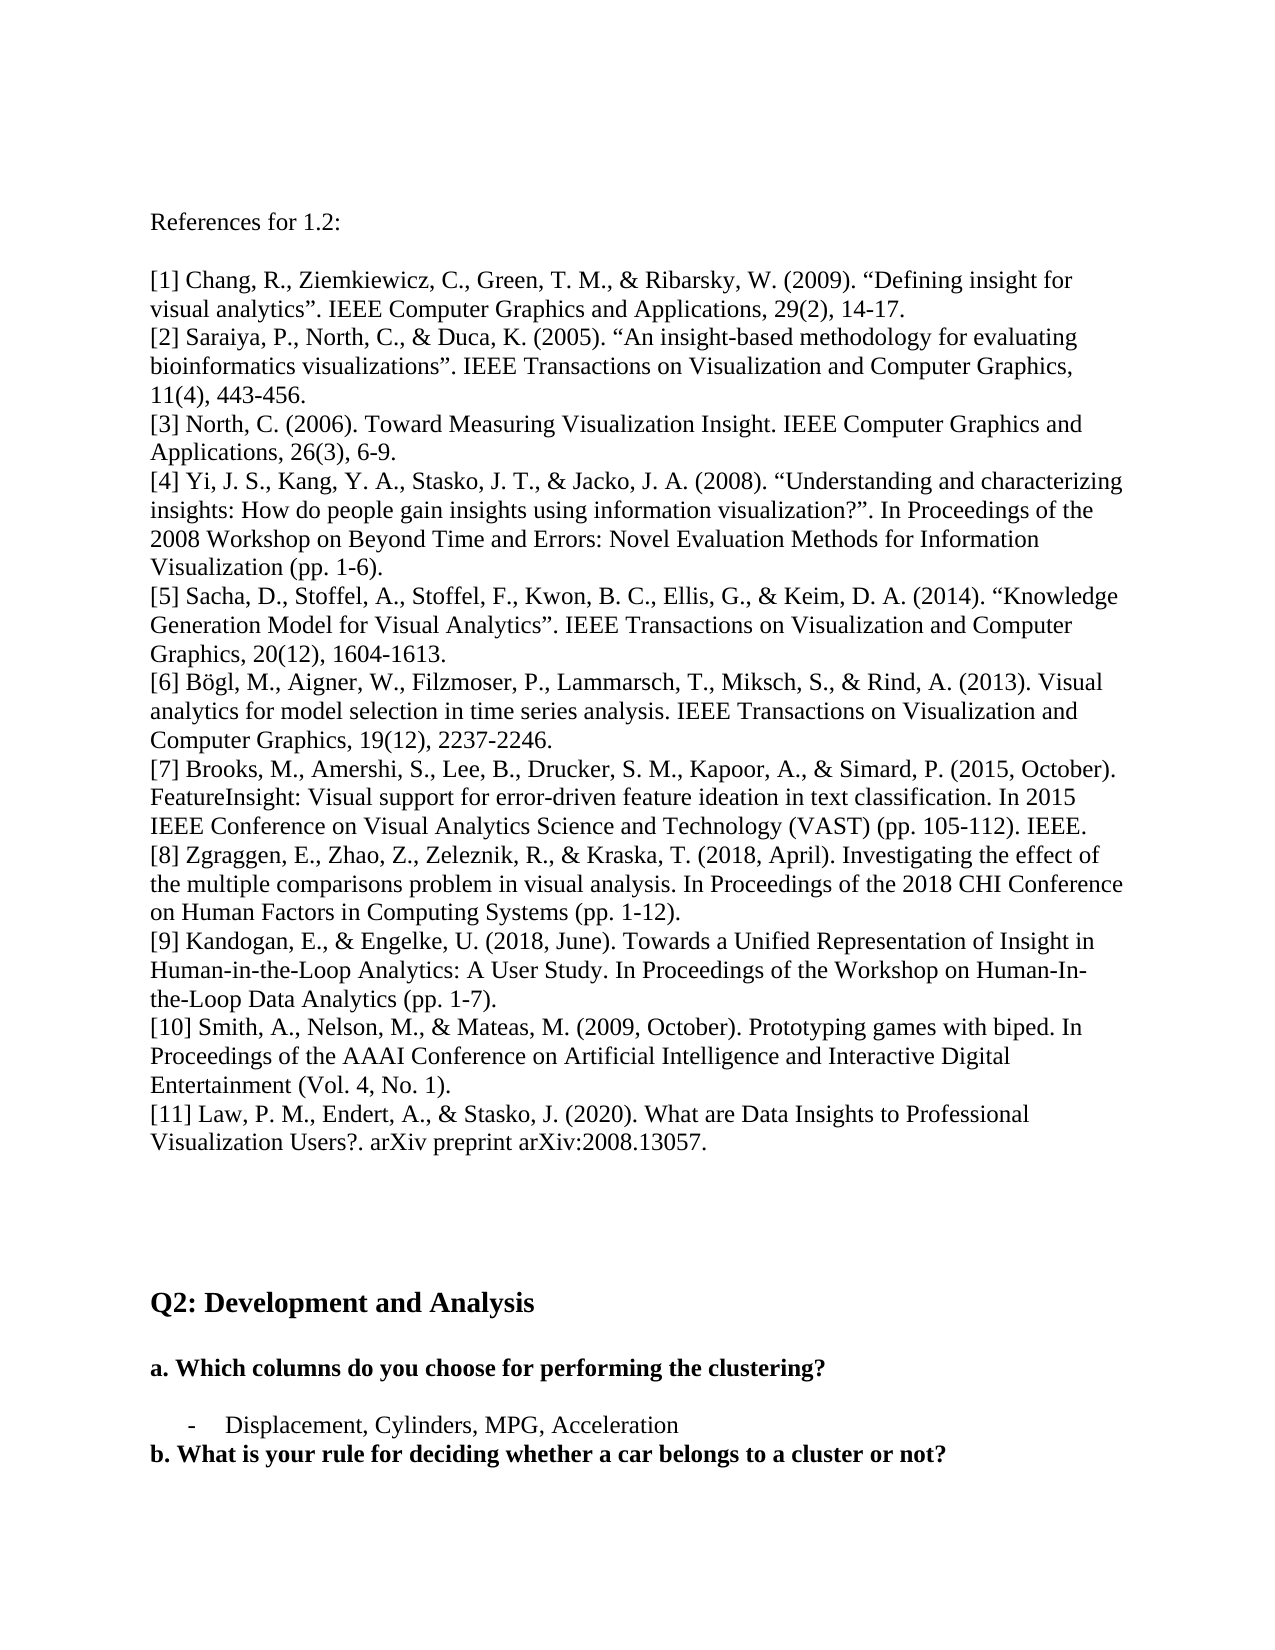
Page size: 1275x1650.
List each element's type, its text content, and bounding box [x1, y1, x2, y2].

text [2] Saraiya, P., North, C., & Duca, K. (2005). “An insight-based methodology for evaluating bioinformatics visualizations”. IEEE Transactions on Visualization and Computer Graphics, 11(4), 443-456. [150, 322, 1125, 409]
list Displacement, Cylinders, MPG, Acceleration [187, 1410, 1125, 1439]
text Q2: Development and Analysis [150, 1286, 1125, 1319]
text [8] Zgraggen, E., Zhao, Z., Zeleznik, R., & Kraska, T. (2018, April). Investigating the effect of the multiple comparisons problem in visual analysis. In Proceedings of the 2018 CHI Conference on Human Factors in Computing Systems (pp. 1-12). [150, 840, 1125, 926]
text [7] Brooks, M., Amershi, S., Lee, B., Drucker, S. M., Kapoor, A., & Simard, P. (2015, October). FeatureInsight: Visual support for error-driven feature ideation in text classification. In 2015 IEEE Conference on Visual Analytics Science and Technology (VAST) (pp. 105-112). IEEE. [150, 754, 1125, 840]
text [3] North, C. (2006). Toward Measuring Visualization Insight. IEEE Computer Graphics and Applications, 26(3), 6-9. [150, 409, 1125, 466]
text [9] Kandogan, E., & Engelke, U. (2018, June). Towards a Unified Representation of Insight in Human-in-the-Loop Analytics: A User Study. In Proceedings of the Workshop on Human-In-the-Loop Data Analytics (pp. 1-7). [150, 926, 1125, 1012]
text a. Which columns do you choose for performing the clustering? [150, 1353, 1125, 1381]
text b. What is your rule for deciding whether a car belongs to a cluster or not? [150, 1439, 1125, 1468]
text References for 1.2: [150, 207, 1125, 236]
text [1] Chang, R., Ziemkiewicz, C., Green, T. M., & Ribarsky, W. (2009). “Defining insight for visual analytics”. IEEE Computer Graphics and Applications, 29(2), 14-17. [150, 265, 1125, 322]
text [4] Yi, J. S., Kang, Y. A., Stasko, J. T., & Jacko, J. A. (2008). “Understanding and characterizing insights: How do people gain insights using information visualization?”. In Proceedings of the 2008 Workshop on Beyond Time and Errors: Novel Evaluation Methods for Information Visualization (pp. 1-6). [150, 466, 1125, 581]
text [5] Sacha, D., Stoffel, A., Stoffel, F., Kwon, B. C., Ellis, G., & Keim, D. A. (2014). “Knowledge Generation Model for Visual Analytics”. IEEE Transactions on Visualization and Computer Graphics, 20(12), 1604-1613. [150, 581, 1125, 667]
text [6] Bögl, M., Aigner, W., Filzmoser, P., Lammarsch, T., Miksch, S., & Rind, A. (2013). Visual analytics for model selection in time series analysis. IEEE Transactions on Visualization and Computer Graphics, 19(12), 2237-2246. [150, 667, 1125, 754]
text [10] Smith, A., Nelson, M., & Mateas, M. (2009, October). Prototyping games with biped. In Proceedings of the AAAI Conference on Artificial Intelligence and Interactive Digital Entertainment (Vol. 4, No. 1). [150, 1012, 1125, 1099]
text [11] Law, P. M., Endert, A., & Stasko, J. (2020). What are Data Insights to Professional Visualization Users?. arXiv preprint arXiv:2008.13057. [150, 1099, 1125, 1156]
